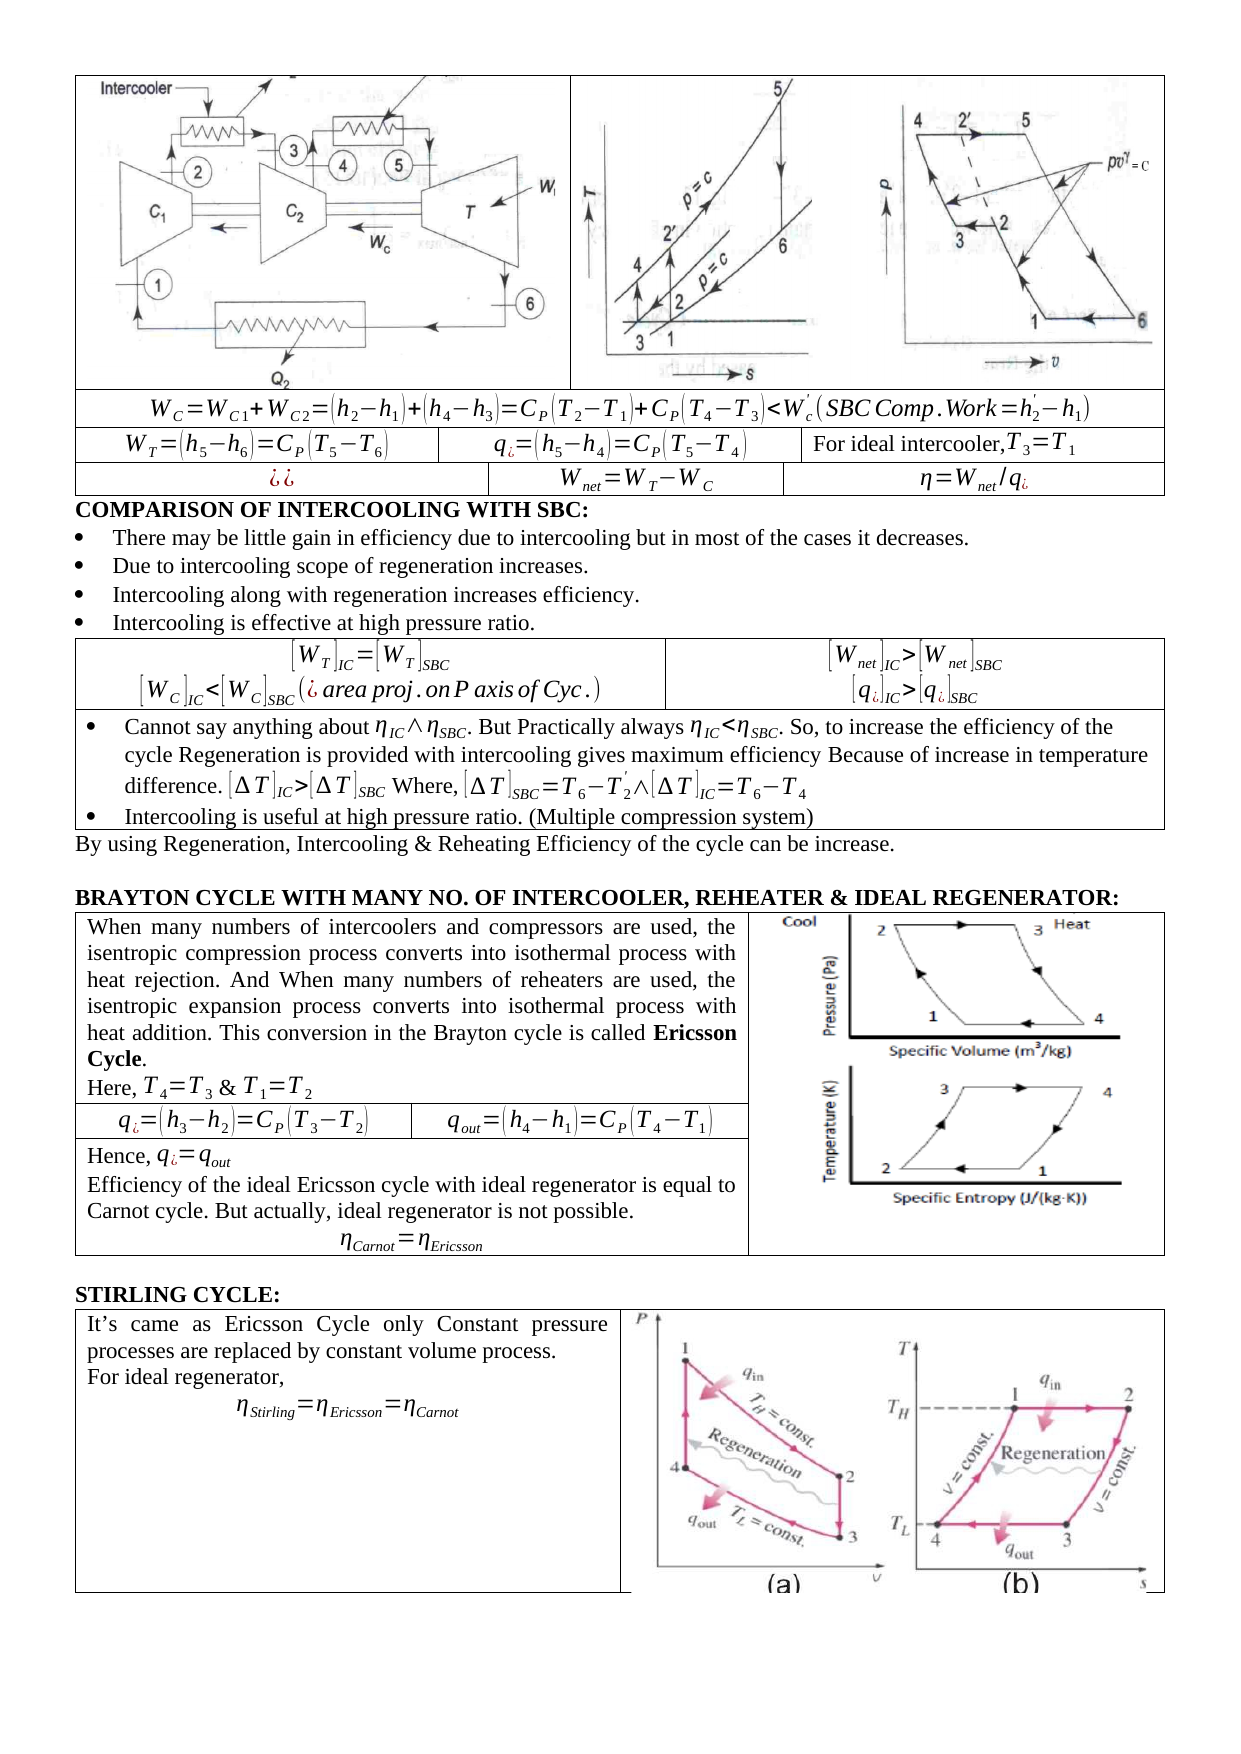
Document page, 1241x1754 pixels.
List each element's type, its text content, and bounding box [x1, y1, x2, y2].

table_header [1147, 1310, 1164, 1592]
list Intercooling is effective at high pressure ratio. [75, 609, 1165, 636]
list There may be little gain in efficiency due to intercooling but in most of the cases it decreases. [75, 524, 1165, 551]
text BRAYTON CYCLE WITH MANY NO. OF INTERCOOLER, REHEATER & IDEAL REGENERATOR: [75, 884, 1165, 910]
table_cell For ideal intercooler, [802, 428, 1164, 462]
picture [631, 1310, 1147, 1593]
table_header [555, 76, 570, 389]
table_cell Cannot say anything about . But Practically always . So, to increase the efficiency of the cycle Regeneration is provided with intercooling gives maximum efficiency Because of increase in temperature difference. Where, Intercooling is useful at high pressure ratio. (Multiple compression system) [76, 710, 1164, 829]
table_cell [76, 428, 438, 462]
table_cell [439, 428, 801, 462]
picture [581, 76, 1153, 384]
table_cell [76, 1104, 411, 1138]
table_cell [412, 1104, 748, 1138]
table_header [666, 639, 1164, 709]
table_header [76, 639, 665, 709]
table_cell [76, 463, 488, 495]
table_header [749, 913, 1164, 1255]
text STIRLING CYCLE: [75, 1281, 1165, 1307]
table_header It’s came as Ericsson Cycle only Constant pressure processes are replaced by constant volume process. For ideal regenerator, [76, 1310, 620, 1592]
picture [86, 76, 555, 389]
table_header [571, 76, 1164, 389]
text COMPARISON OF INTERCOOLING WITH SBC: [75, 496, 1165, 522]
table_cell [489, 463, 783, 495]
text By using Regeneration, Intercooling & Reheating Efficiency of the cycle can be increase. [75, 830, 1165, 857]
table_header [621, 1310, 631, 1592]
list Intercooling along with regeneration increases efficiency. [75, 581, 1165, 607]
table_cell [76, 390, 1164, 427]
table_header When many numbers of intercoolers and compressors are used, the isentropic compression process converts into isothermal process with heat rejection. And When many numbers of reheaters are used, the isentropic expansion process converts into isothermal process with heat addition. This conversion in the Brayton cycle is called Ericsson Cycle. Here, & [76, 913, 748, 1103]
table_cell Hence, Efficiency of the ideal Ericsson cycle with ideal regenerator is equal to Carnot cycle. But actually, ideal regenerator is not possible. [76, 1139, 748, 1255]
picture [759, 913, 1152, 1207]
table_header [76, 76, 86, 389]
table_cell [784, 463, 1164, 495]
list Due to intercooling scope of regeneration increases. [75, 553, 1165, 579]
